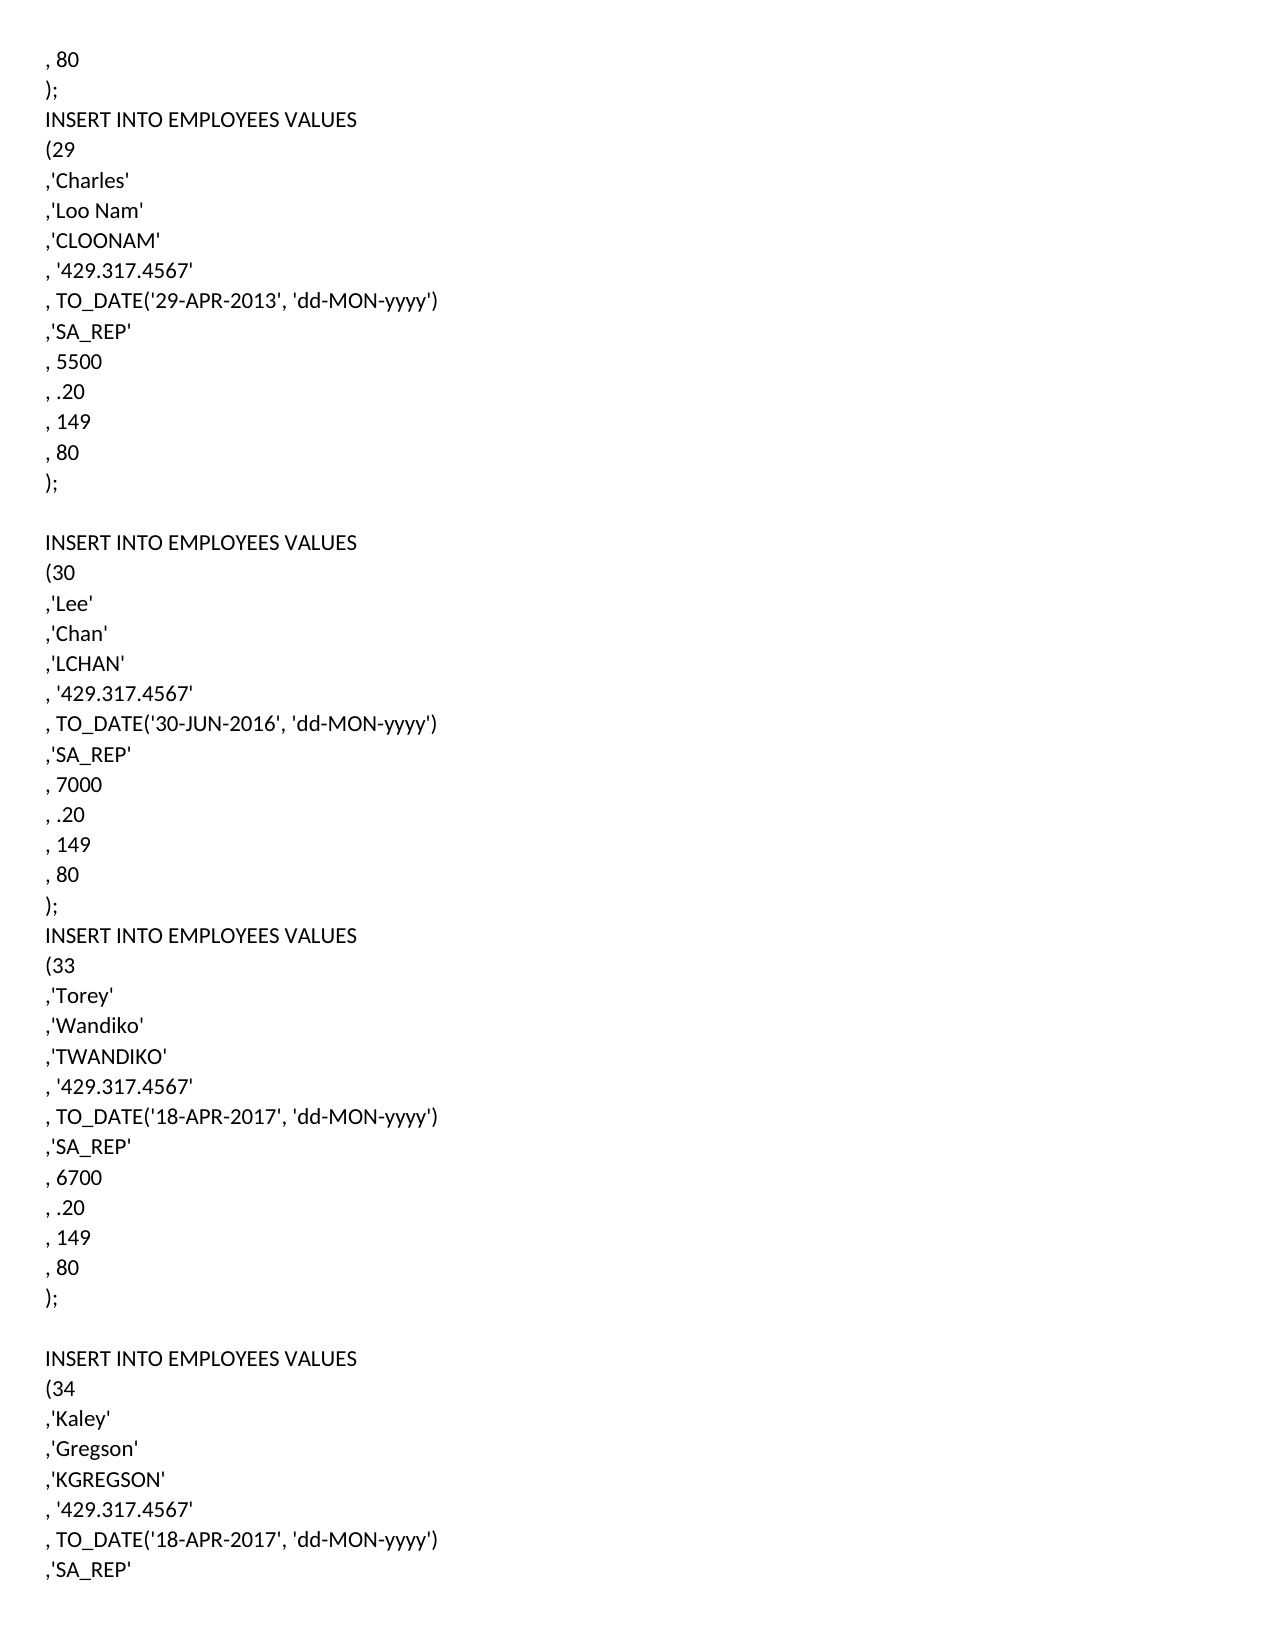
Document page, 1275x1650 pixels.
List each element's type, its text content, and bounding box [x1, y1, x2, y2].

text ,'SA_REP' [45, 1555, 1230, 1583]
text , 80 [45, 1253, 1230, 1281]
text , TO_DATE('30-JUN-2016', 'dd-MON-yyyy') [45, 709, 1230, 738]
text , .20 [45, 800, 1230, 828]
text , 149 [45, 407, 1230, 436]
text , .20 [45, 1193, 1230, 1221]
text , 149 [45, 1223, 1230, 1251]
text ,'CLOONAM' [45, 226, 1230, 254]
text , TO_DATE('29-APR-2013', 'dd-MON-yyyy') [45, 287, 1230, 315]
text ); [45, 468, 1230, 496]
text ,'Charles' [45, 166, 1230, 194]
text ,'Wandiko' [45, 1012, 1230, 1040]
text ,'KGREGSON' [45, 1465, 1230, 1493]
text , 6700 [45, 1163, 1230, 1191]
text (29 [45, 136, 1230, 164]
text , 149 [45, 830, 1230, 858]
text ,'Loo Nam' [45, 196, 1230, 224]
text INSERT INTO EMPLOYEES VALUES [45, 1344, 1230, 1372]
text ,'TWANDIKO' [45, 1042, 1230, 1070]
text ,'SA_REP' [45, 317, 1230, 345]
text ,'Kaley' [45, 1404, 1230, 1432]
text INSERT INTO EMPLOYEES VALUES [45, 105, 1230, 133]
text , 5500 [45, 347, 1230, 375]
text ,'Gregson' [45, 1434, 1230, 1463]
text , '429.317.4567' [45, 256, 1230, 284]
text , 80 [45, 438, 1230, 466]
text ,'LCHAN' [45, 649, 1230, 677]
text ); [45, 1283, 1230, 1312]
text ,'SA_REP' [45, 740, 1230, 768]
text ,'Torey' [45, 981, 1230, 1009]
text INSERT INTO EMPLOYEES VALUES [45, 921, 1230, 949]
text ,'Chan' [45, 619, 1230, 647]
text ,'Lee' [45, 589, 1230, 617]
text , 80 [45, 45, 1230, 73]
text , '429.317.4567' [45, 1495, 1230, 1523]
text (34 [45, 1374, 1230, 1402]
text ,'SA_REP' [45, 1132, 1230, 1161]
text (33 [45, 951, 1230, 979]
text , '429.317.4567' [45, 679, 1230, 707]
text ); [45, 75, 1230, 103]
text ); [45, 891, 1230, 919]
text (30 [45, 558, 1230, 587]
text , '429.317.4567' [45, 1072, 1230, 1100]
text INSERT INTO EMPLOYEES VALUES [45, 528, 1230, 556]
text , .20 [45, 377, 1230, 405]
text , TO_DATE('18-APR-2017', 'dd-MON-yyyy') [45, 1102, 1230, 1130]
text , 7000 [45, 770, 1230, 798]
text , TO_DATE('18-APR-2017', 'dd-MON-yyyy') [45, 1525, 1230, 1553]
text , 80 [45, 861, 1230, 889]
